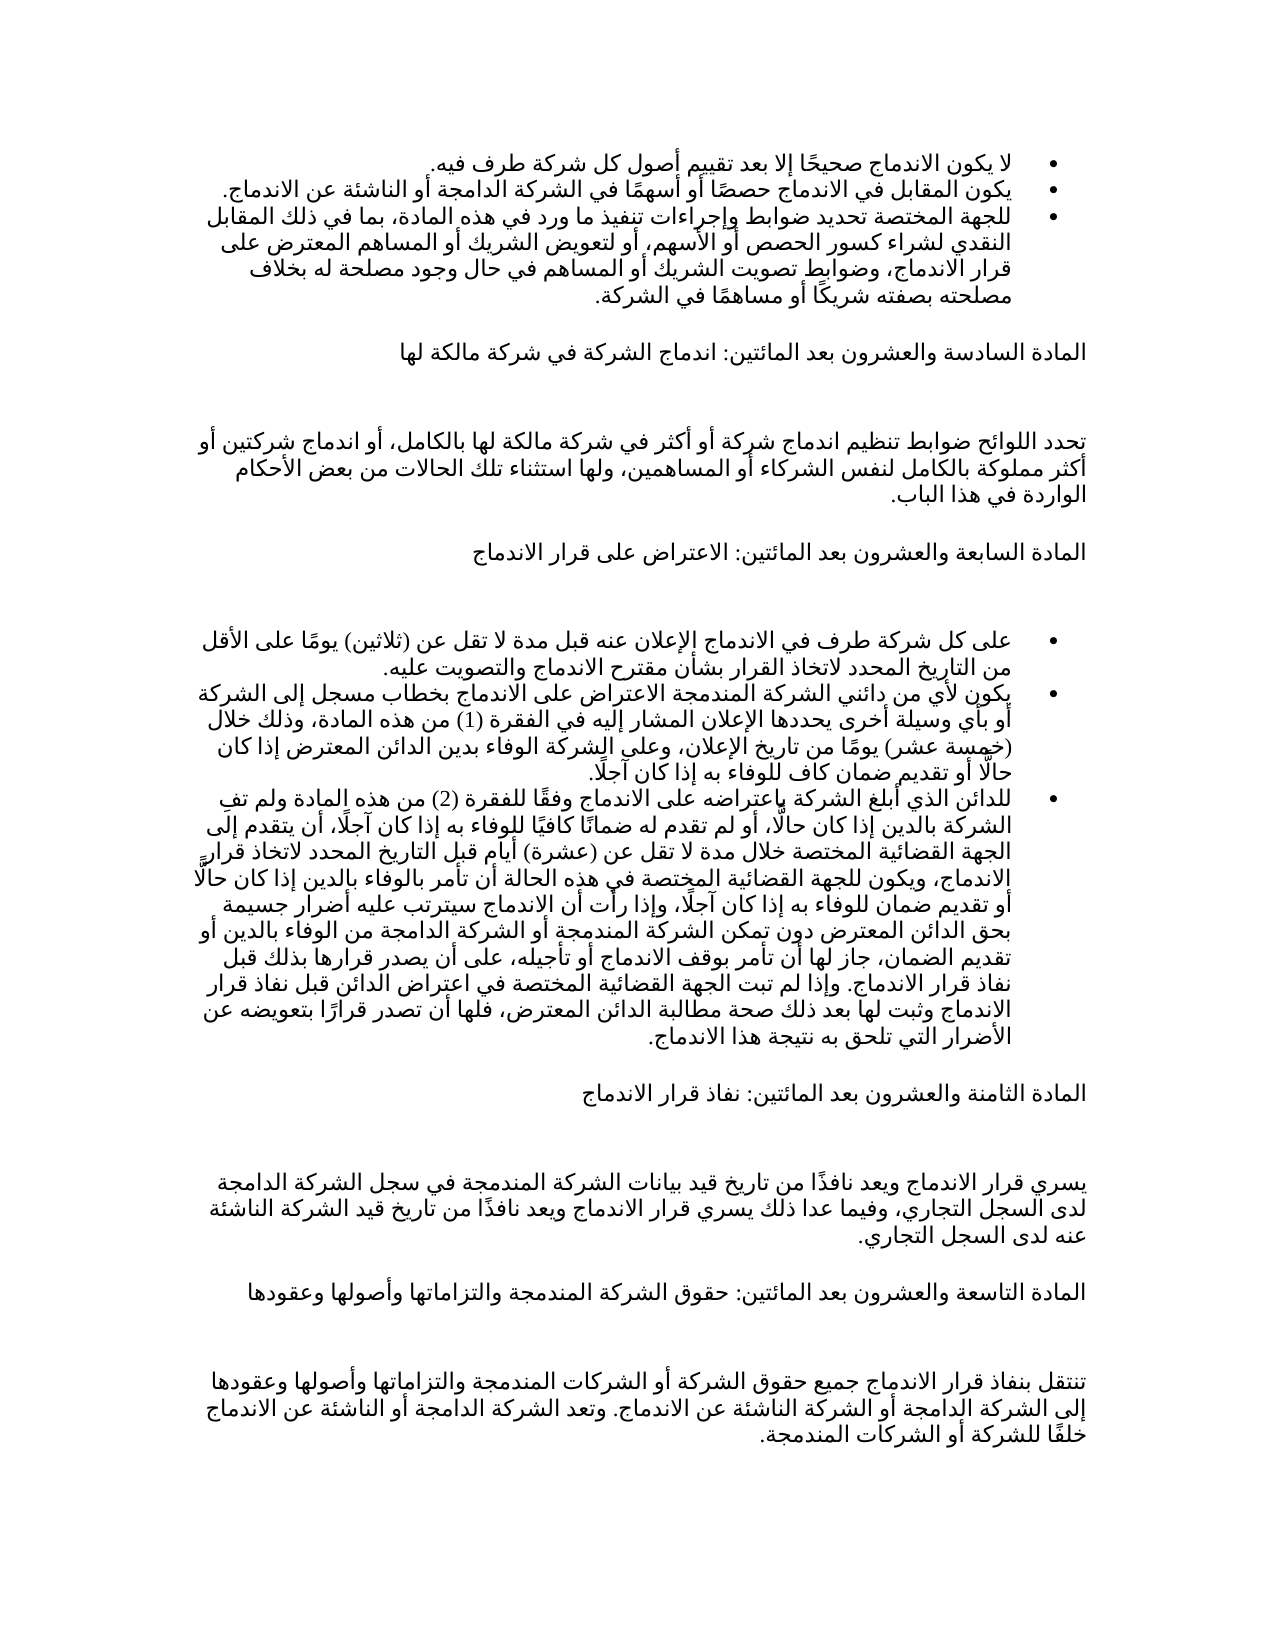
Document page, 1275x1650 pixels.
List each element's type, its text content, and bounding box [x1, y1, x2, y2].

list يكون المقابل في الاندماج حصصًا أو أسهمًا في الشركة الدامجة أو الناشئة عن الاندماج. [187, 176, 1050, 203]
text تحدد اللوائح ضوابط تنظيم اندماج شركة أو أكثر في شركة مالكة لها بالكامل، أو اندماج شركتين أو أكثر مملوكة بالكامل لنفس الشركاء أو المساهمين، ولها استثناء تلك الحالات من بعض الأحكام الواردة في هذا الباب. [187, 428, 1087, 507]
list يكون لأي من دائني الشركة المندمجة الاعتراض على الاندماج بخطاب مسجل إلى الشركة أو بأي وسيلة أخرى يحددها الإعلان المشار إليه في الفقرة (1) من هذه المادة، وذلك خلال (خمسة عشر) يومًا من تاريخ الإعلان، وعلى الشركة الوفاء بدين الدائن المعترض إذا كان حالًّا أو تقديم ضمان كاف للوفاء به إذا كان آجلًا. [187, 680, 1050, 786]
text المادة السادسة والعشرون بعد المائتين: اندماج الشركة في شركة مالكة لها [187, 339, 1087, 366]
list لا يكون الاندماج صحيحًا إلا بعد تقييم أصول كل شركة طرف فيه. [187, 150, 1050, 176]
list على كل شركة طرف في الاندماج الإعلان عنه قبل مدة لا تقل عن (ثلاثين) يومًا على الأقل من التاريخ المحدد لاتخاذ القرار بشأن مقترح الاندماج والتصويت عليه. [187, 627, 1050, 680]
text المادة الثامنة والعشرون بعد المائتين: نفاذ قرار الاندماج [187, 1080, 1087, 1107]
text يسري قرار الاندماج ويعد نافذًا من تاريخ قيد بيانات الشركة المندمجة في سجل الشركة الدامجة لدى السجل التجاري، وفيما عدا ذلك يسري قرار الاندماج ويعد نافذًا من تاريخ قيد الشركة الناشئة عنه لدى السجل التجاري. [187, 1169, 1087, 1248]
list للجهة المختصة تحديد ضوابط وإجراءات تنفيذ ما ورد في هذه المادة، بما في ذلك المقابل النقدي لشراء كسور الحصص أو الأسهم، أو لتعويض الشريك أو المساهم المعترض على قرار الاندماج، وضوابط تصويت الشريك أو المساهم في حال وجود مصلحة له بخلاف مصلحته بصفته شريكًا أو مساهمًا في الشركة. [187, 203, 1050, 308]
text المادة السابعة والعشرون بعد المائتين: الاعتراض على قرار الاندماج [187, 538, 1087, 565]
list للدائن الذي أبلغ الشركة باعتراضه على الاندماج وفقًا للفقرة (2) من هذه المادة ولم تفِ الشركة بالدين إذا كان حالًّا، أو لم تقدم له ضمانًا كافيًا للوفاء به إذا كان آجلًا، أن يتقدم إلى الجهة القضائية المختصة خلال مدة لا تقل عن (عشرة) أيام قبل التاريخ المحدد لاتخاذ قرار الاندماج، ويكون للجهة القضائية المختصة في هذه الحالة أن تأمر بالوفاء بالدين إذا كان حالًّا أو تقديم ضمان للوفاء به إذا كان آجلًا، وإذا رأت أن الاندماج سيترتب عليه أضرار جسيمة بحق الدائن المعترض دون تمكن الشركة المندمجة أو الشركة الدامجة من الوفاء بالدين أو تقديم الضمان، جاز لها أن تأمر بوقف الاندماج أو تأجيله، على أن يصدر قرارها بذلك قبل نفاذ قرار الاندماج. وإذا لم تبت الجهة القضائية المختصة في اعتراض الدائن قبل نفاذ قرار الاندماج وثبت لها بعد ذلك صحة مطالبة الدائن المعترض، فلها أن تصدر قرارًا بتعويضه عن الأضرار التي تلحق به نتيجة هذا الاندماج. [187, 786, 1050, 1049]
text المادة التاسعة والعشرون بعد المائتين: حقوق الشركة المندمجة والتزاماتها وأصولها وعقودها [187, 1279, 1087, 1306]
text تنتقل بنفاذ قرار الاندماج جميع حقوق الشركة أو الشركات المندمجة والتزاماتها وأصولها وعقودها إلى الشركة الدامجة أو الشركة الناشئة عن الاندماج. وتعد الشركة الدامجة أو الناشئة عن الاندماج خلفًا للشركة أو الشركات المندمجة. [187, 1368, 1087, 1447]
